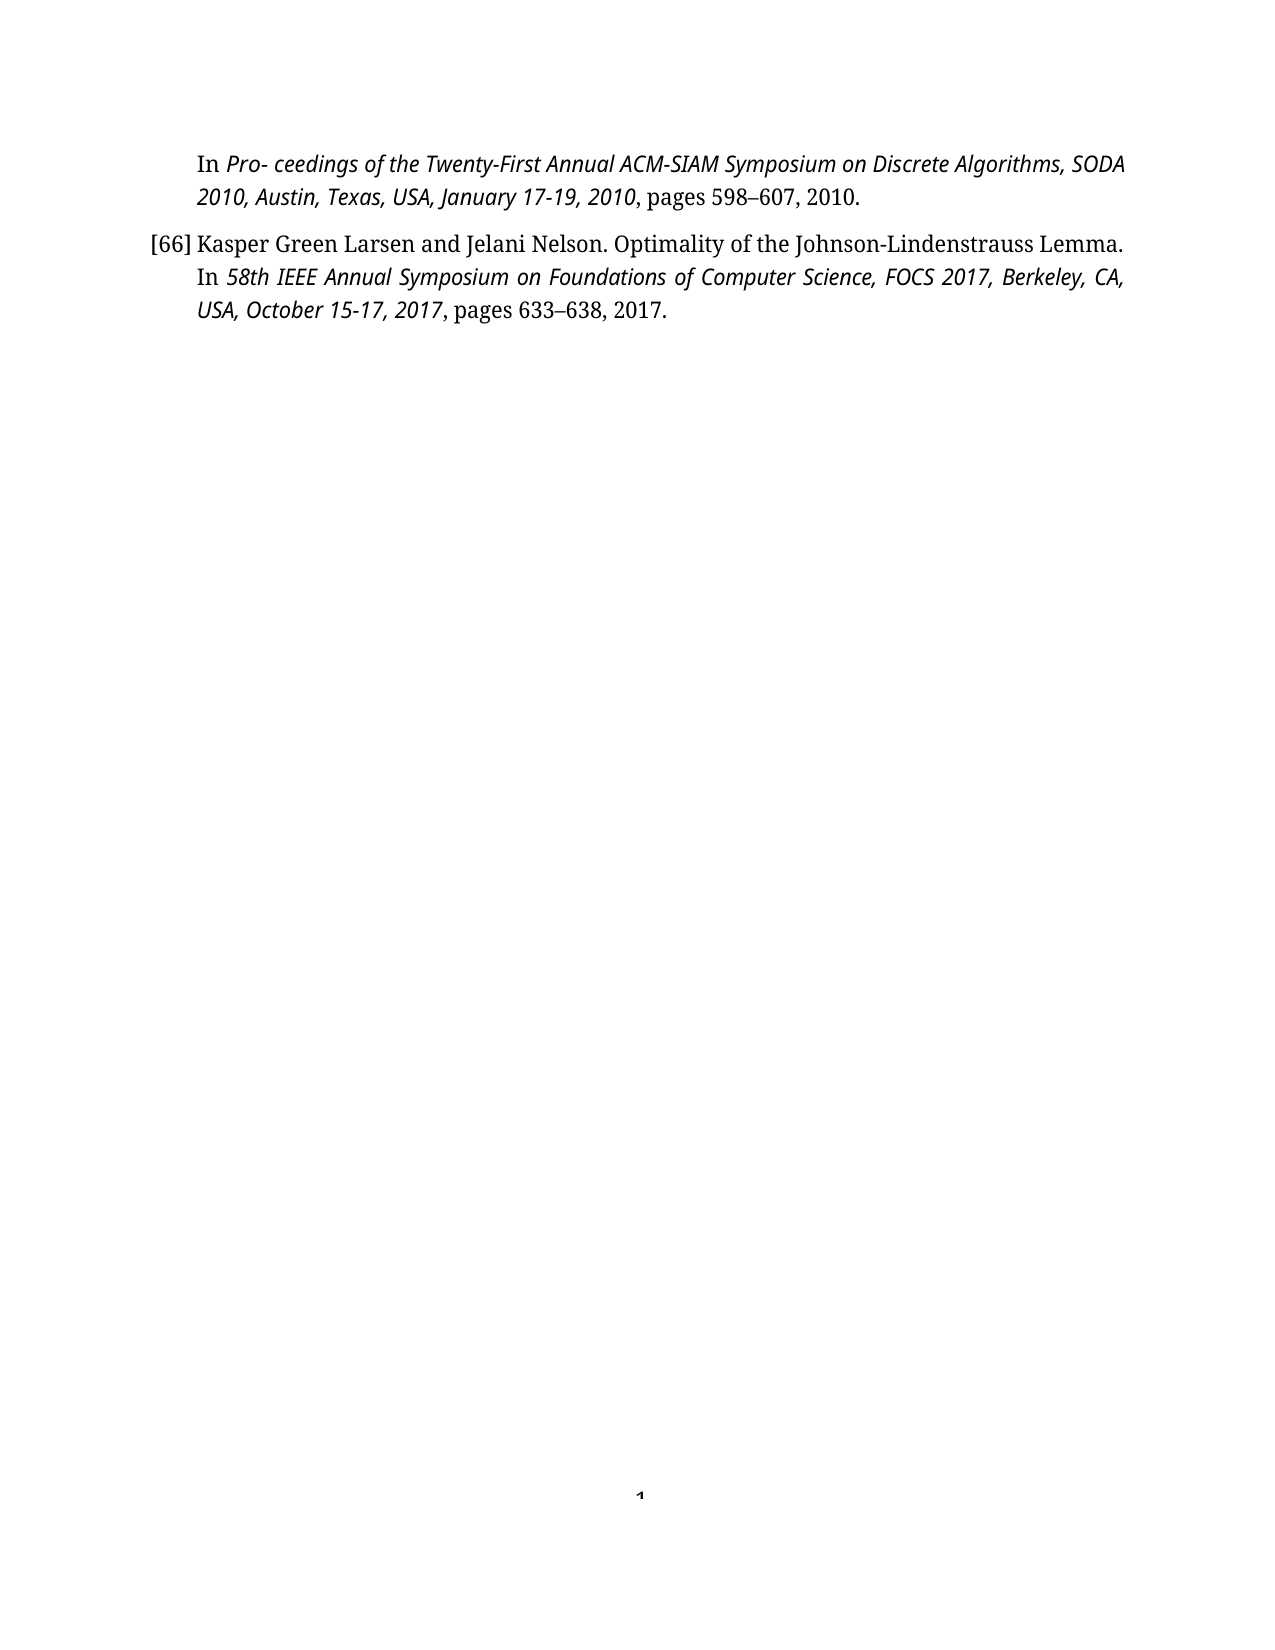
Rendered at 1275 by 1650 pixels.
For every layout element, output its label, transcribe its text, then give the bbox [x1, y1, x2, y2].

list Kasper Green Larsen and Jelani Nelson. Optimality of the Johnson-Lindenstrauss Lemma. In 58th IEEE Annual Symposium on Foundations of Computer Science, FOCS 2017, Berkeley, CA, USA, October 15-17, 2017, pages 633–638, 2017. [150, 228, 1125, 325]
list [150, 148, 1125, 212]
